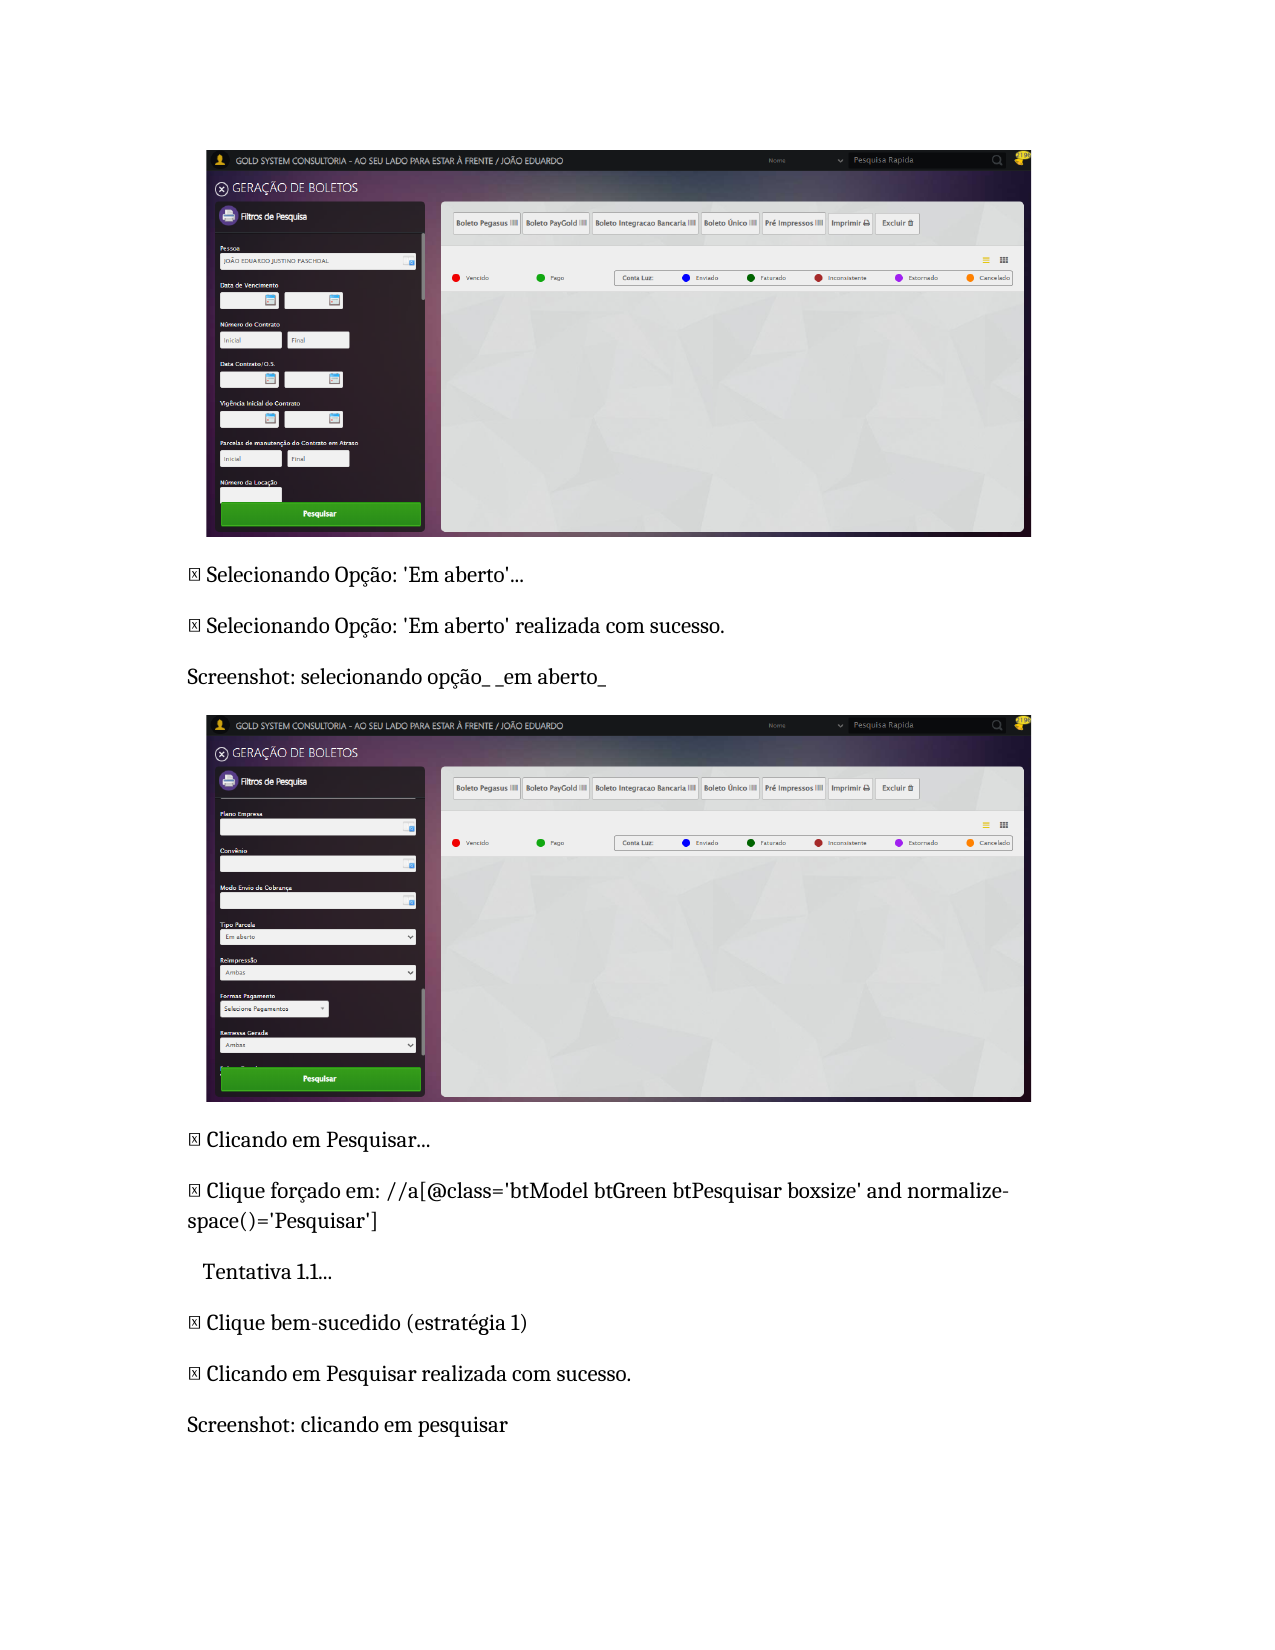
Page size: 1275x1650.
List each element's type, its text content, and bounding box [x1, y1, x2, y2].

text 🔄 Clicando em Pesquisar... [187, 1127, 1087, 1153]
text 🎯 Clique forçado em: //a[@class='btModel btGreen btPesquisar boxsize' and normalize-space()='Pesquisar'] [187, 1178, 1087, 1234]
text Tentativa 1.1... [187, 1259, 1087, 1285]
text 🔄 Selecionando Opção: 'Em aberto'... [187, 562, 1087, 588]
text ✅ Clique bem-sucedido (estratégia 1) [187, 1310, 1087, 1336]
picture [206, 150, 1032, 537]
text ✅ Selecionando Opção: 'Em aberto' realizada com sucesso. [187, 613, 1087, 639]
text ✅ Clicando em Pesquisar realizada com sucesso. [187, 1361, 1087, 1387]
picture [206, 715, 1032, 1102]
text Screenshot: clicando em pesquisar [187, 1412, 1087, 1438]
text Screenshot: selecionando opção_ _em aberto_ [187, 664, 1087, 690]
